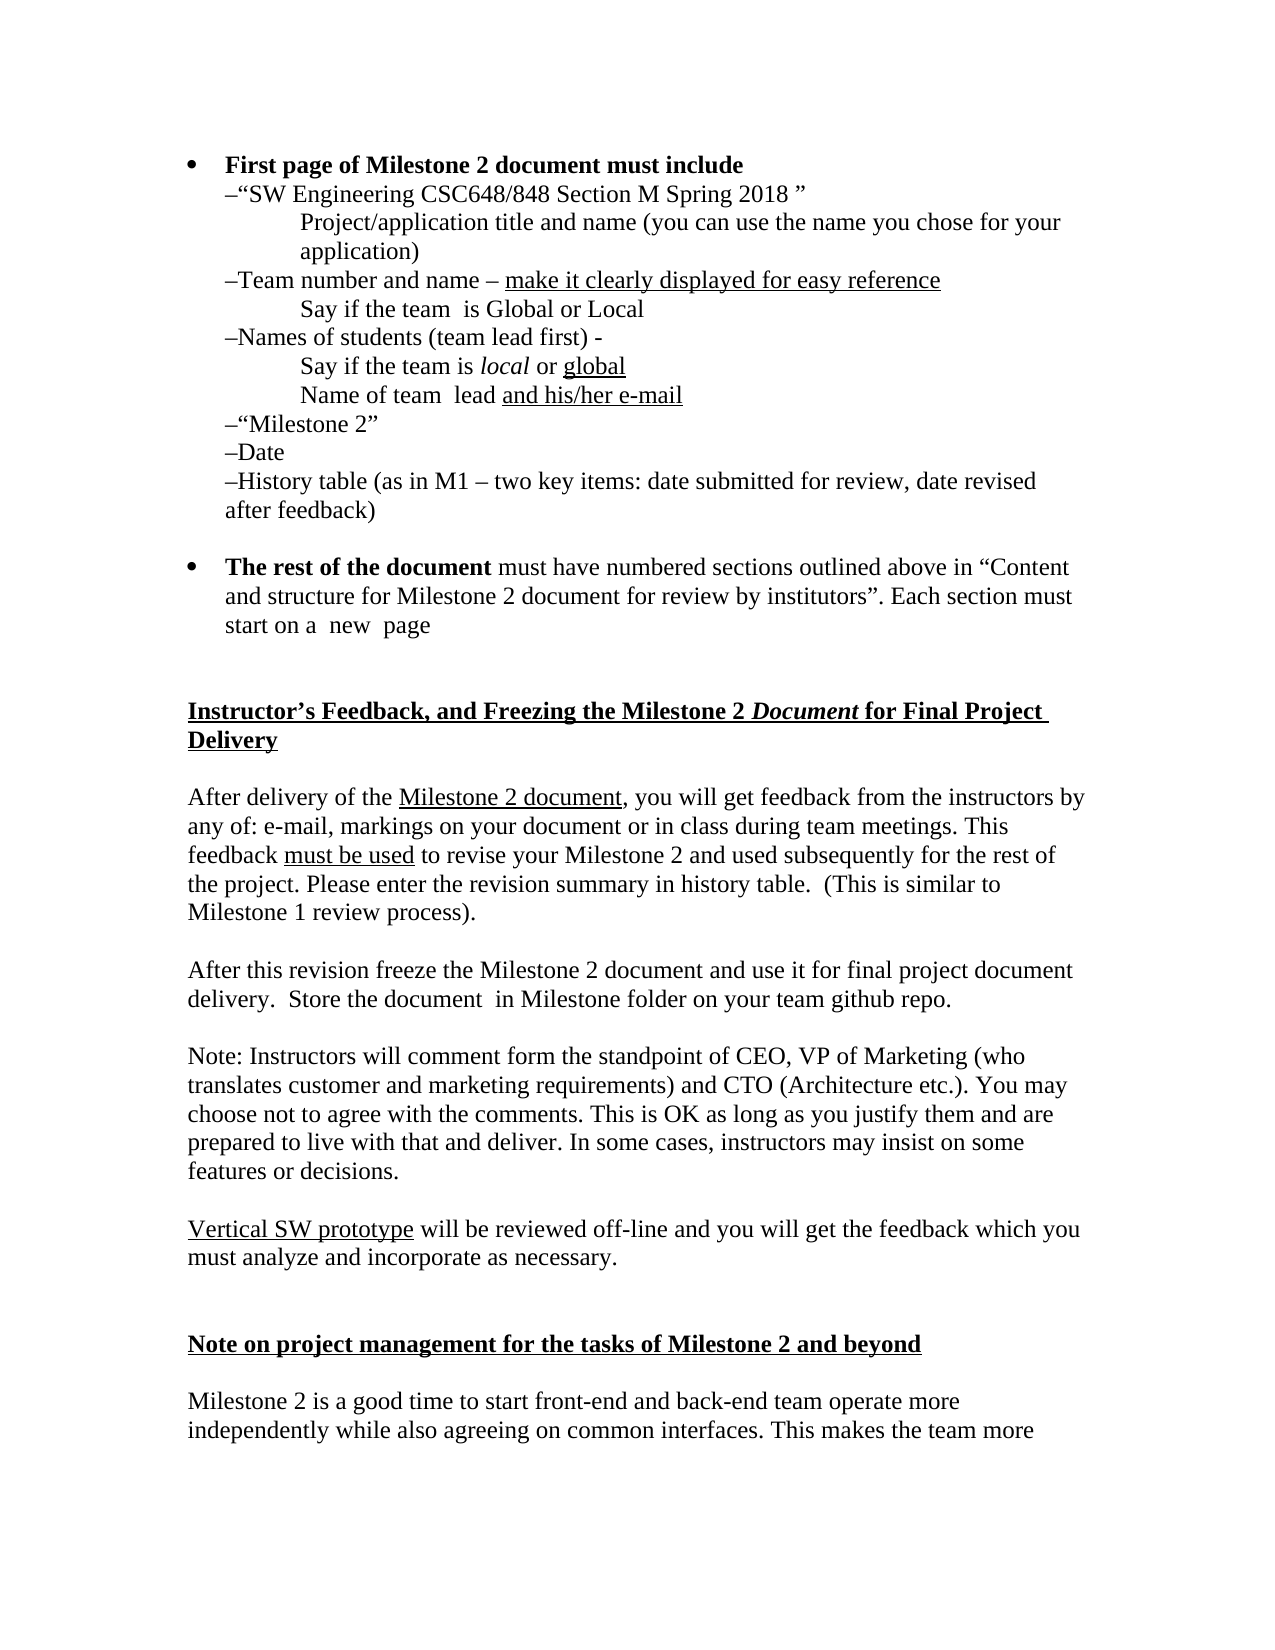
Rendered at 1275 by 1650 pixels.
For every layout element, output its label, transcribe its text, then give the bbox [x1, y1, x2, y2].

text –Names of students (team lead first) - [225, 322, 1087, 351]
text Name of team lead and his/her e-mail [300, 380, 1087, 409]
list The rest of the document must have numbered sections outlined above in “Content and structure for Milestone 2 document for review by institutors”. Each section must start on a new page [187, 552, 1087, 639]
text Say if the team is local or global [300, 351, 1087, 380]
text –“Milestone 2” [225, 409, 1087, 437]
text –Team number and name – make it clearly displayed for easy reference [225, 265, 1087, 294]
text Note on project management for the tasks of Milestone 2 and beyond [187, 1329, 1087, 1357]
text Vertical SW prototype will be reviewed off-line and you will get the feedback which you must analyze and incorporate as necessary. [187, 1214, 1087, 1271]
subtitle First page of Milestone 2 document must include [187, 150, 1087, 179]
subtitle Instructor’s Feedback, and Freezing the Milestone 2 Document for Final Project Delivery [187, 696, 1087, 754]
text Note: Instructors will comment form the standpoint of CEO, VP of Marketing (who translates customer and marketing requirements) and CTO (Architecture etc.). You may choose not to agree with the comments. This is OK as long as you justify them and are prepared to live with that and deliver. In some cases, instructors may insist on some features or decisions. [187, 1041, 1087, 1185]
text –“SW Engineering CSC648/848 Section M Spring 2018 ” [225, 179, 1087, 207]
text After this revision freeze the Milestone 2 document and use it for final project document delivery. Store the document in Milestone folder on your team github repo. [187, 955, 1087, 1012]
text Say if the team is Global or Local [300, 294, 1087, 322]
text Project/application title and name (you can use the name you chose for your application) [300, 207, 1087, 265]
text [187, 1386, 1087, 1444]
text –Date [225, 437, 1087, 466]
text After delivery of the Milestone 2 document, you will get feedback from the instructors by any of: e-mail, markings on your document or in class during team meetings. This feedback must be used to revise your Milestone 2 and used subsequently for the rest of the project. Please enter the revision summary in history table. (This is similar to Milestone 1 review process). [187, 782, 1087, 926]
text –History table (as in M1 – two key items: date submitted for review, date revised after feedback) [225, 466, 1087, 524]
